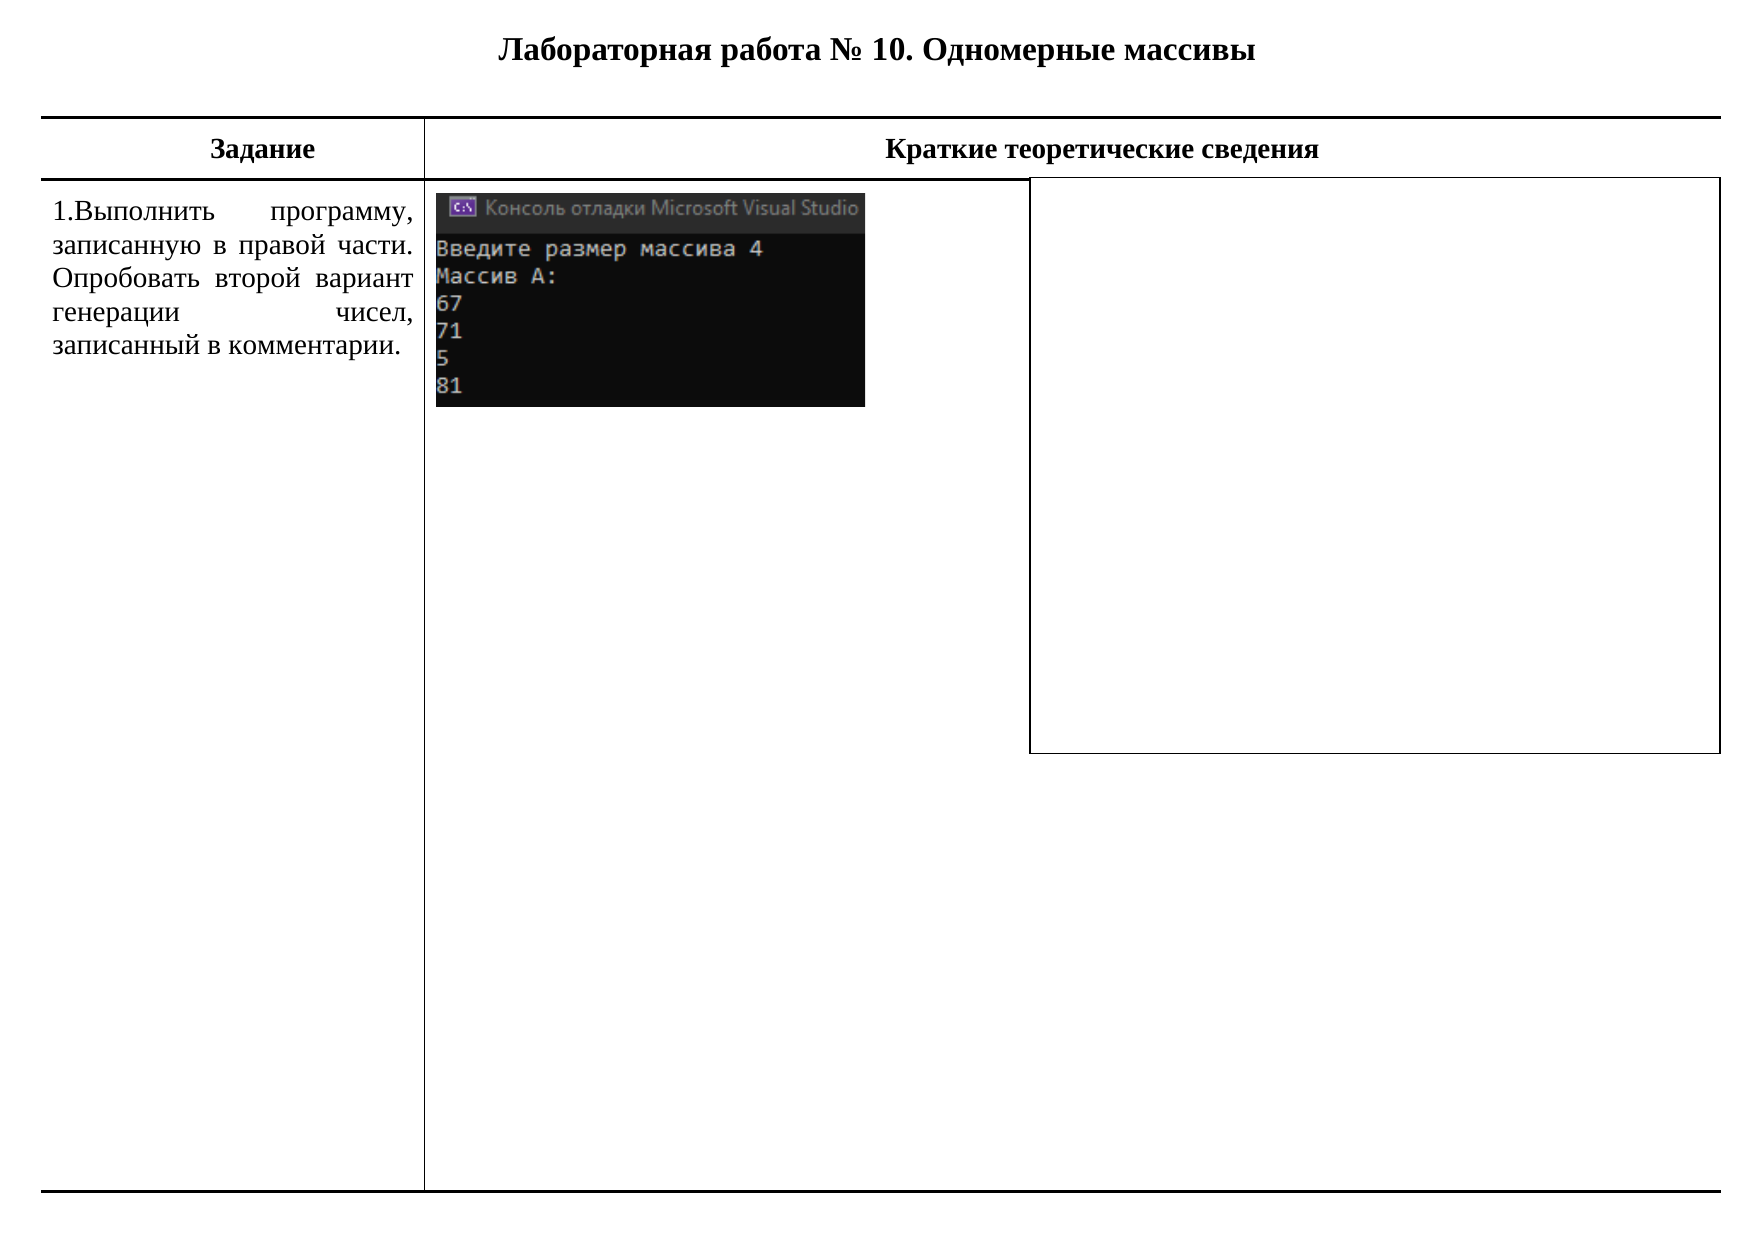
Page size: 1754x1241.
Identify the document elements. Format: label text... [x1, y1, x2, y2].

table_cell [41, 181, 424, 1190]
table_cell [425, 181, 1721, 1190]
table_header Краткие теоретические сведения [425, 119, 1721, 178]
text Лабораторная работа № 10. Одномерные массивы [29, 29, 1724, 68]
picture [436, 193, 866, 407]
table_header Задание [41, 119, 424, 178]
